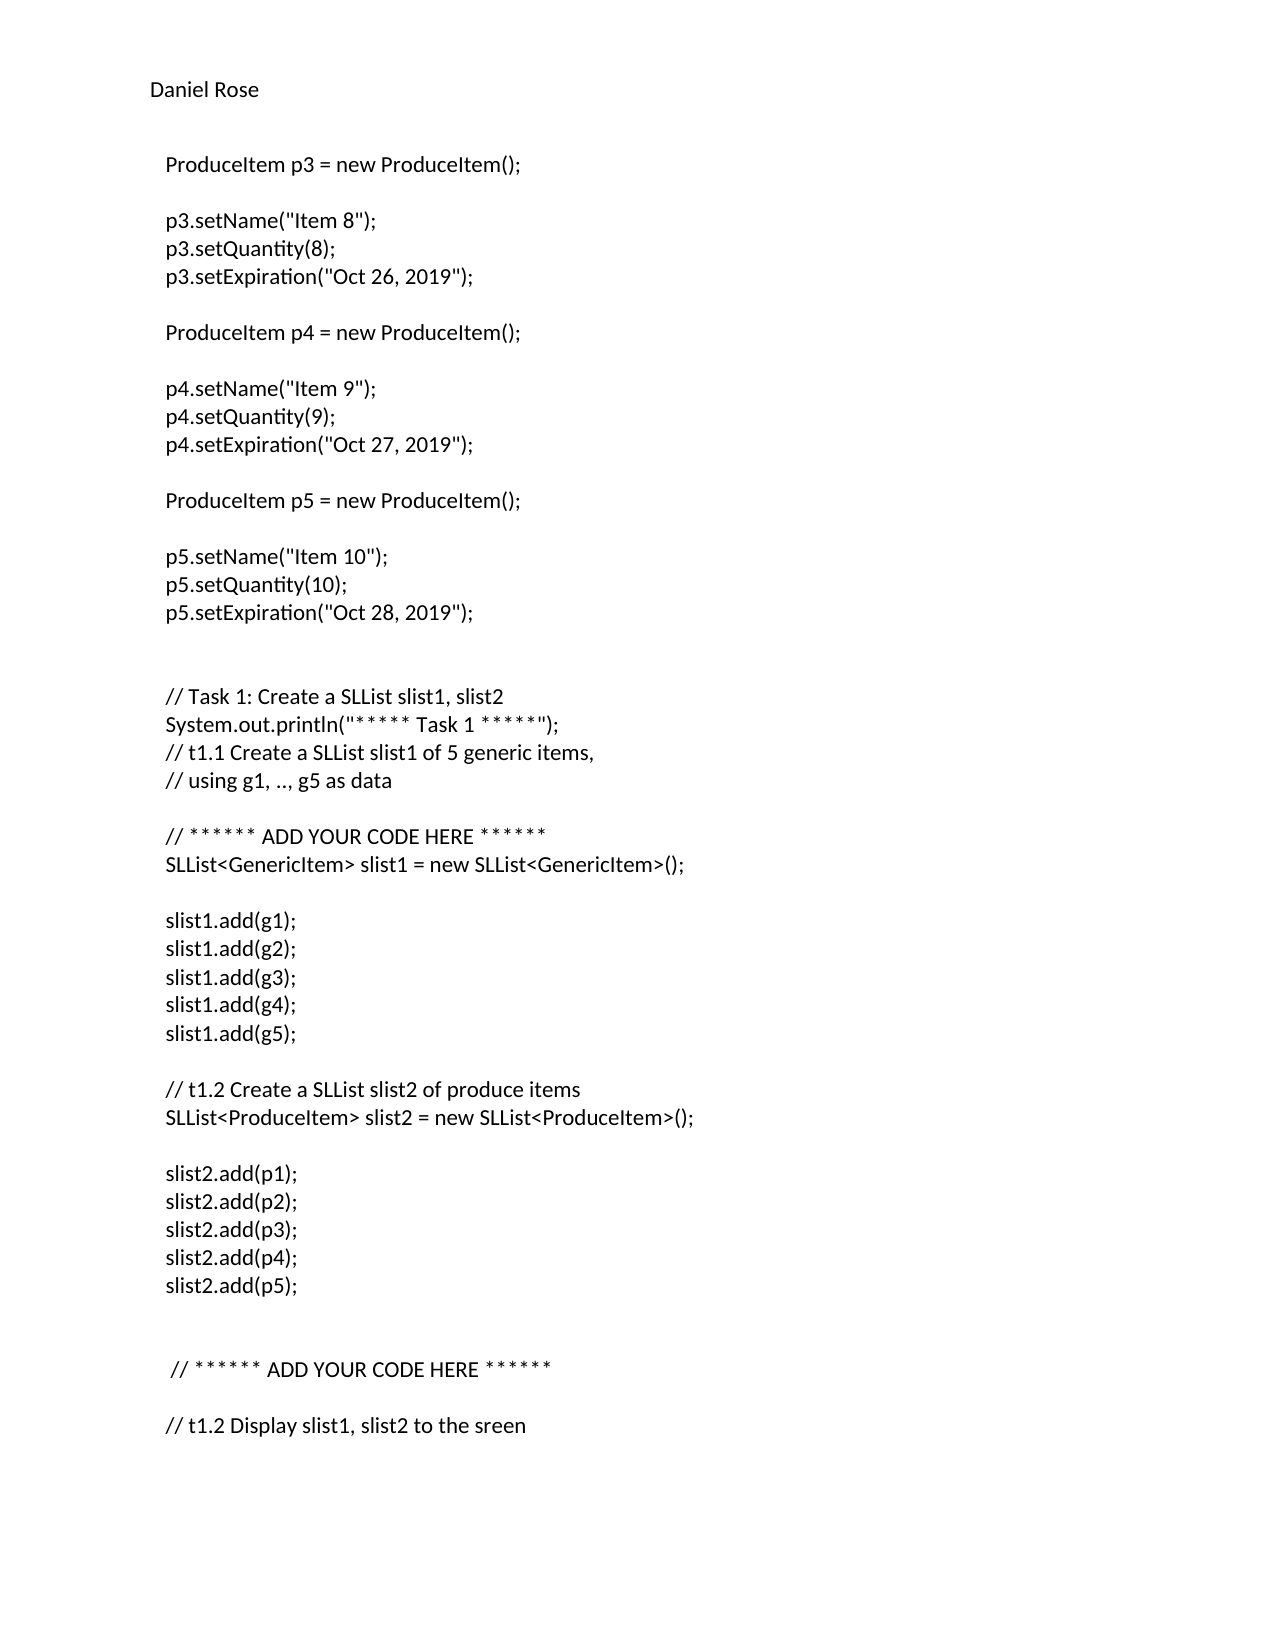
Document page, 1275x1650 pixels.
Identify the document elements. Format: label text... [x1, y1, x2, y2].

text slist1.add(g2); [150, 934, 1125, 963]
text System.out.println("***** Task 1 *****"); [150, 710, 1125, 738]
text p3.setExpiration("Oct 26, 2019"); [150, 262, 1125, 290]
text slist2.add(p2); [150, 1187, 1125, 1215]
text p5.setExpiration("Oct 28, 2019"); [150, 598, 1125, 626]
text slist2.add(p5); [150, 1271, 1125, 1299]
text slist1.add(g3); [150, 963, 1125, 991]
text // ****** ADD YOUR CODE HERE ****** [150, 822, 1125, 851]
text slist1.add(g4); [150, 991, 1125, 1019]
text // ****** ADD YOUR CODE HERE ****** [150, 1355, 1125, 1383]
text // Task 1: Create a SLList slist1, slist2 [150, 682, 1125, 710]
text slist2.add(p1); [150, 1159, 1125, 1187]
text slist2.add(p4); [150, 1243, 1125, 1271]
text // t1.2 Display slist1, slist2 to the sreen [150, 1411, 1125, 1439]
text p4.setQuantity(9); [150, 402, 1125, 430]
text slist2.add(p3); [150, 1215, 1125, 1243]
text SLList<GenericItem> slist1 = new SLList<GenericItem>(); [150, 851, 1125, 878]
text p3.setQuantity(8); [150, 234, 1125, 262]
text // t1.2 Create a SLList slist2 of produce items [150, 1075, 1125, 1103]
text p5.setName("Item 10"); [150, 542, 1125, 570]
text p4.setExpiration("Oct 27, 2019"); [150, 430, 1125, 458]
text p3.setName("Item 8"); [150, 206, 1125, 234]
text slist1.add(g5); [150, 1019, 1125, 1047]
text // using g1, .., g5 as data [150, 766, 1125, 794]
text ProduceItem p4 = new ProduceItem(); [150, 318, 1125, 346]
text ProduceItem p3 = new ProduceItem(); [150, 150, 1125, 178]
text p5.setQuantity(10); [150, 570, 1125, 598]
text // t1.1 Create a SLList slist1 of 5 generic items, [150, 738, 1125, 766]
text slist1.add(g1); [150, 907, 1125, 934]
text ProduceItem p5 = new ProduceItem(); [150, 486, 1125, 514]
text p4.setName("Item 9"); [150, 374, 1125, 402]
text SLList<ProduceItem> slist2 = new SLList<ProduceItem>(); [150, 1103, 1125, 1131]
